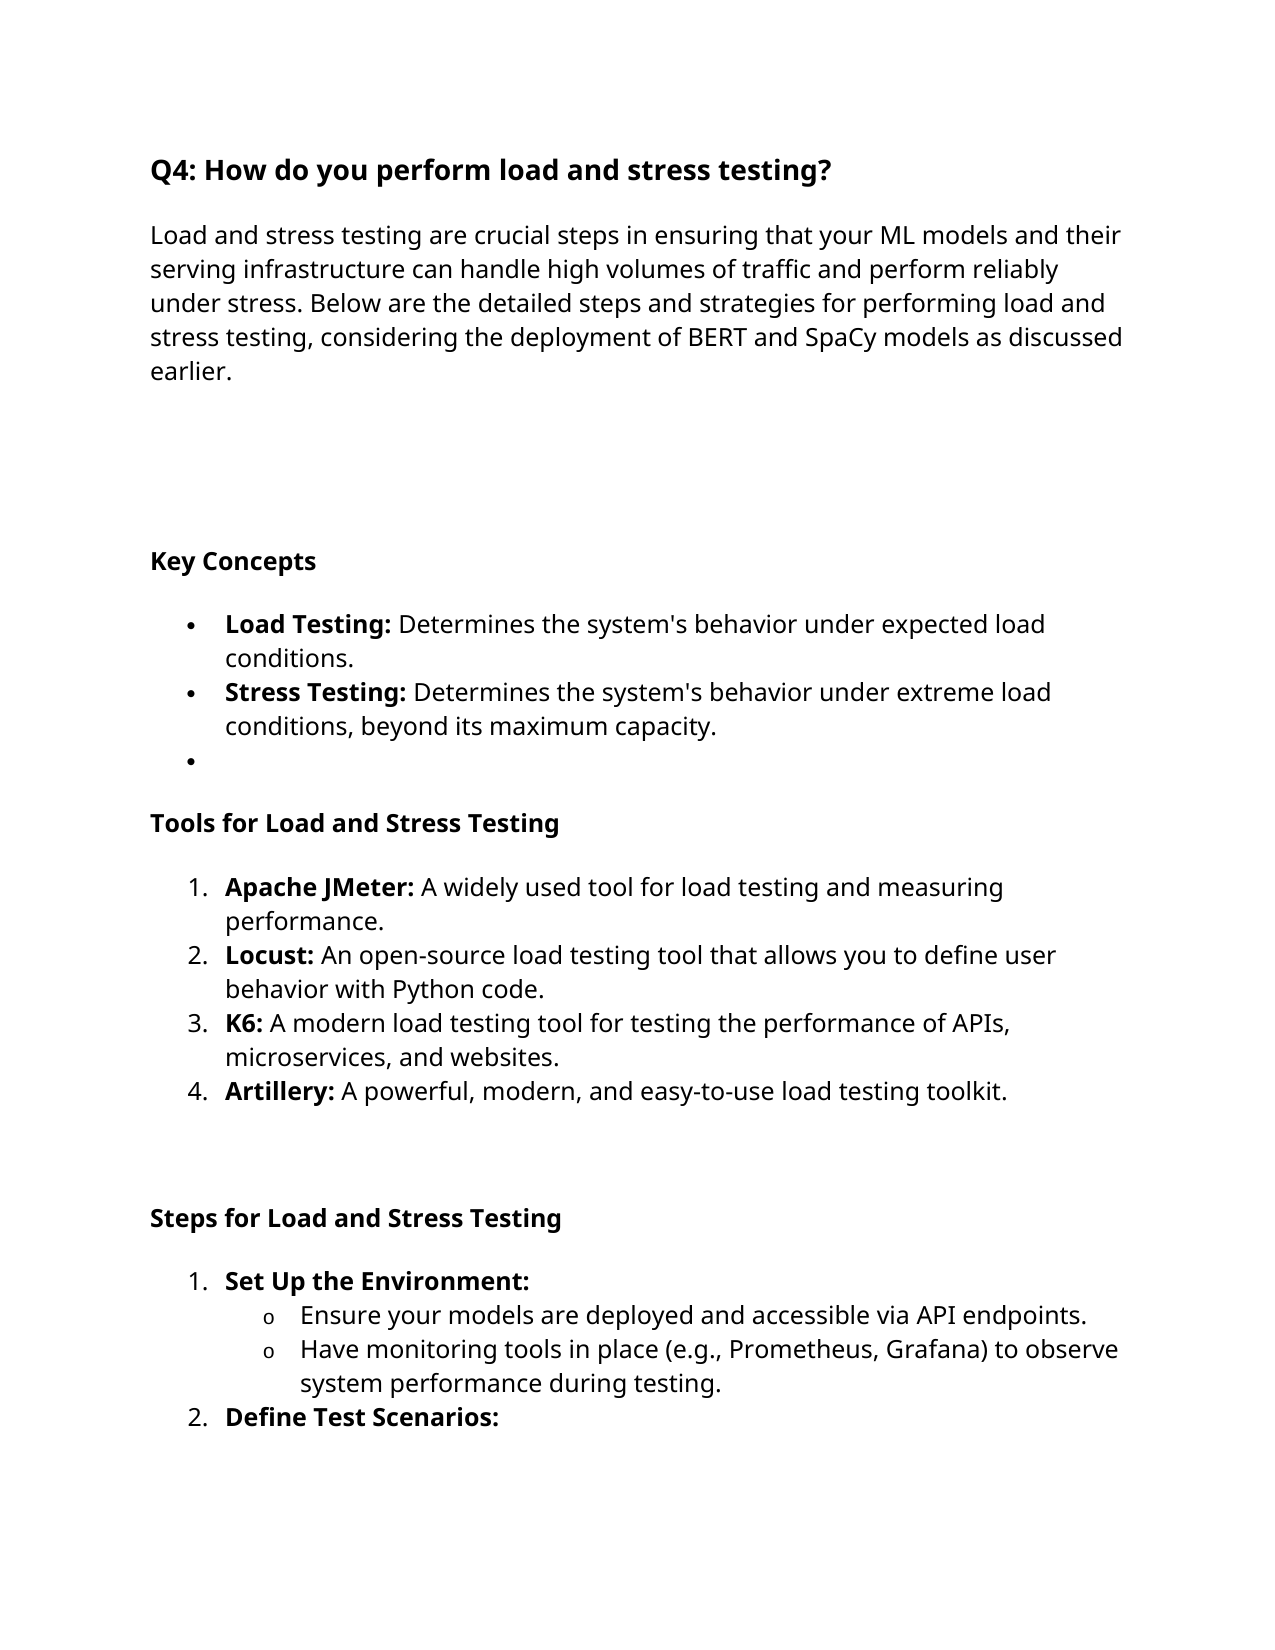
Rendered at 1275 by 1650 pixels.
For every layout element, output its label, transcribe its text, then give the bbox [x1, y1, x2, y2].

list Artillery: A powerful, modern, and easy-to-use load testing toolkit. [187, 1074, 1125, 1108]
list Apache JMeter: A widely used tool for load testing and measuring performance. [187, 869, 1125, 937]
text Key Concepts [150, 543, 1125, 577]
list Define Test Scenarios: [187, 1400, 1125, 1434]
list Locust: An open-source load testing tool that allows you to define user behavior with Python code. [187, 937, 1125, 1006]
text Q4: How do you perform load and stress testing? [150, 150, 1125, 188]
list Load Testing: Determines the system's behavior under expected load conditions. [187, 607, 1125, 675]
text Load and stress testing are crucial steps in ensuring that your ML models and their serving infrastructure can handle high volumes of traffic and perform reliably under stress. Below are the detailed steps and strategies for performing load and stress testing, considering the deployment of BERT and SpaCy models as discussed earlier. [150, 217, 1125, 388]
list Have monitoring tools in place (e.g., Prometheus, Grafana) to observe system performance during testing. [262, 1332, 1125, 1400]
list K6: A modern load testing tool for testing the performance of APIs, microservices, and websites. [187, 1006, 1125, 1074]
list Stress Testing: Determines the system's behavior under extreme load conditions, beyond its maximum capacity. [187, 675, 1125, 743]
list Set Up the Environment: [187, 1263, 1125, 1297]
text Steps for Load and Stress Testing [150, 1200, 1125, 1234]
text Tools for Load and Stress Testing [150, 806, 1125, 840]
list Ensure your models are deployed and accessible via API endpoints. [262, 1297, 1125, 1332]
